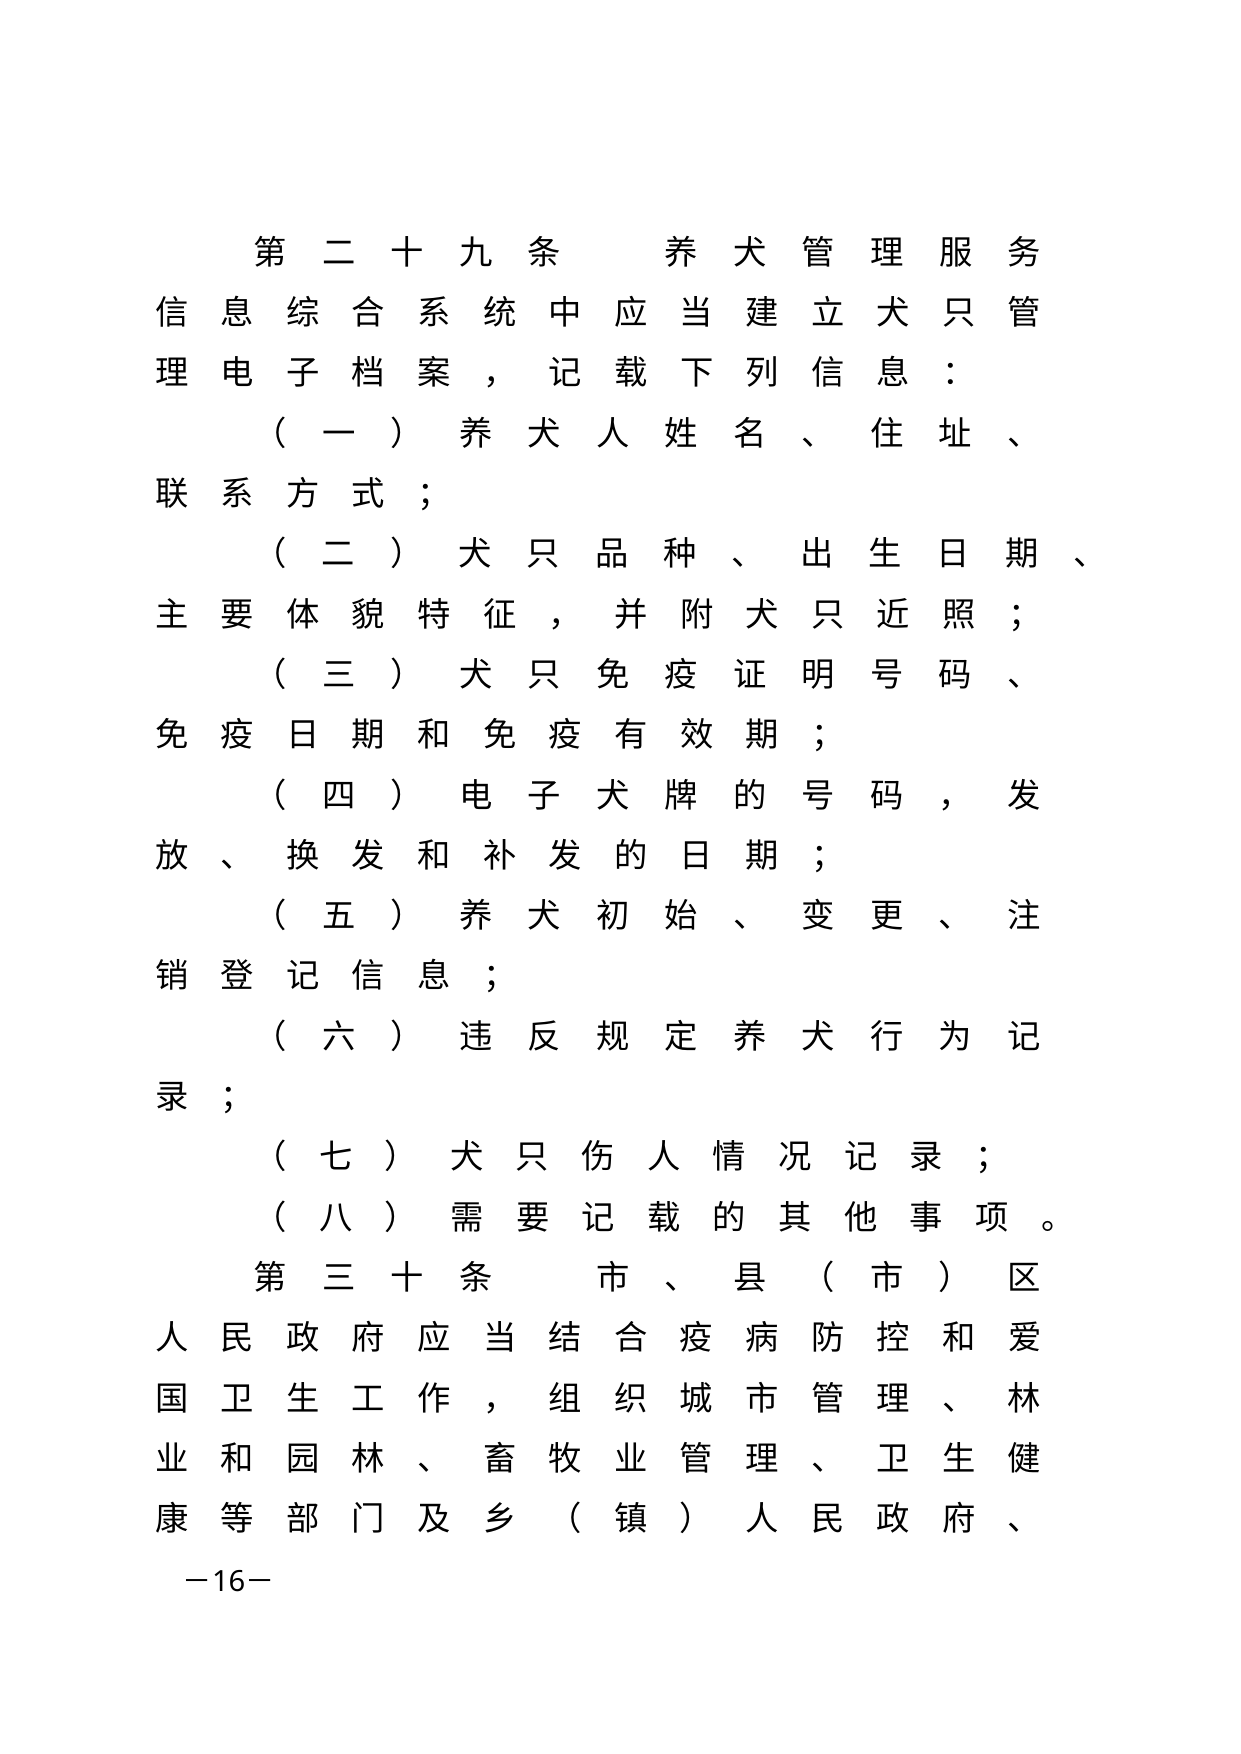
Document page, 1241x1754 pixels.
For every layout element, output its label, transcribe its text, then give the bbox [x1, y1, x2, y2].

text （四）电子犬牌的号码，发放、换发和补发的日期； [155, 762, 1073, 883]
text （一）养犬人姓名、住址、联系方式； [155, 400, 1073, 521]
text （三）犬只免疫证明号码、免疫日期和免疫有效期； [155, 642, 1073, 762]
text （二）犬只品种、出生日期、主要体貌特征，并附犬只近照； [155, 521, 1073, 642]
text （六）违反规定养犬行为记录； [155, 1003, 1073, 1124]
text （七）犬只伤人情况记录； [155, 1124, 1073, 1184]
text （八）需要记载的其他事项。 [155, 1184, 1073, 1245]
text （五）养犬初始、变更、注销登记信息； [155, 883, 1073, 1003]
text 第三十条 市、县（市）区人民政府应当结合疫病防控和爱国卫生工作，组织城市管理、林业和园林、畜牧业管理、卫生健康等部门及乡（镇）人民政府、街道办事处定期对遛犬场所及犬只出入区域进行集中清洗、消毒。 [155, 1245, 1073, 1546]
text 第二十九条 养犬管理服务信息综合系统中应当建立犬只管理电子档案，记载下列信息： [155, 219, 1073, 400]
